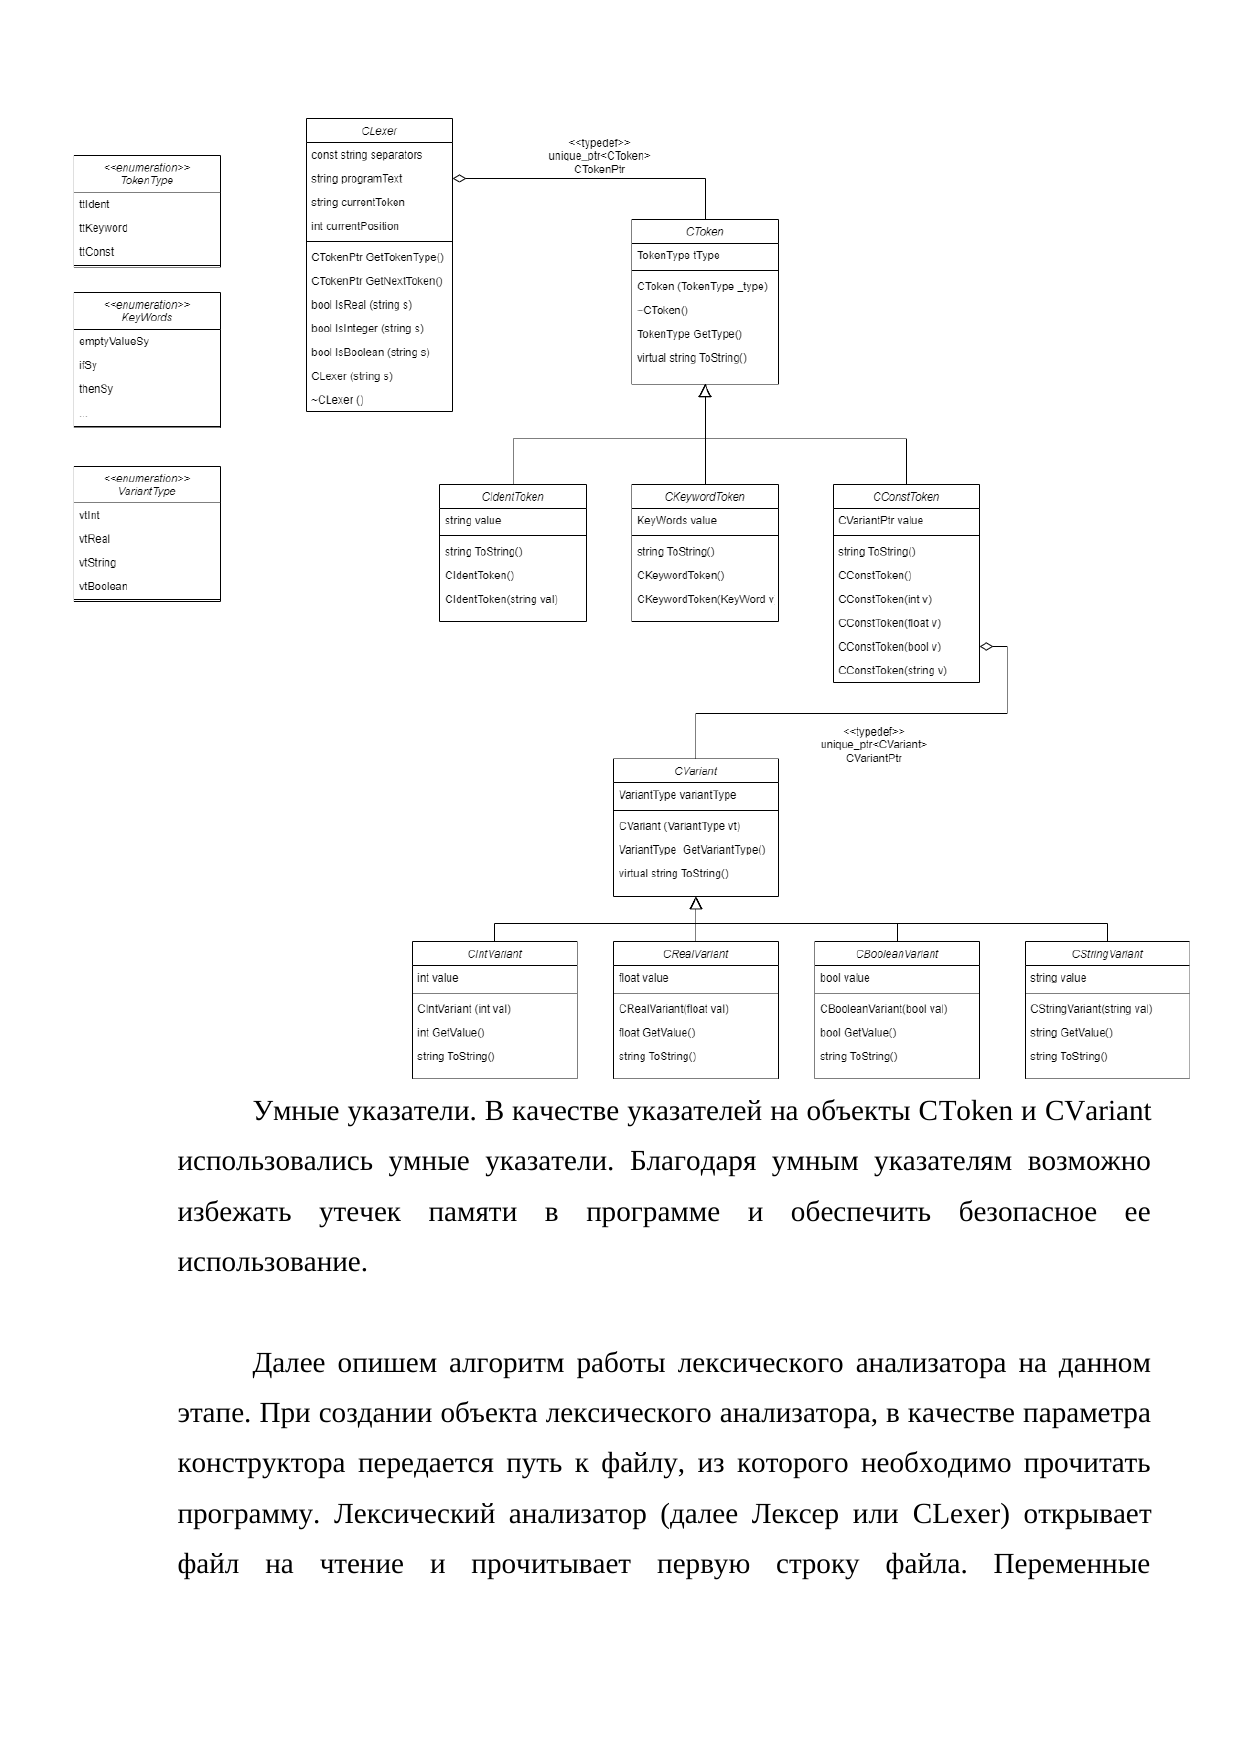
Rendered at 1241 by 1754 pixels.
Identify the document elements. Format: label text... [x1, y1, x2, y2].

text Умные указатели. В качестве указателей на объекты СToken и CVariant использовались умные указатели. Благодаря умным указателям возможно избежать утечек памяти в программе и обеспечить безопасное ее использование. [177, 1093, 1152, 1278]
picture [73, 118, 1190, 1079]
